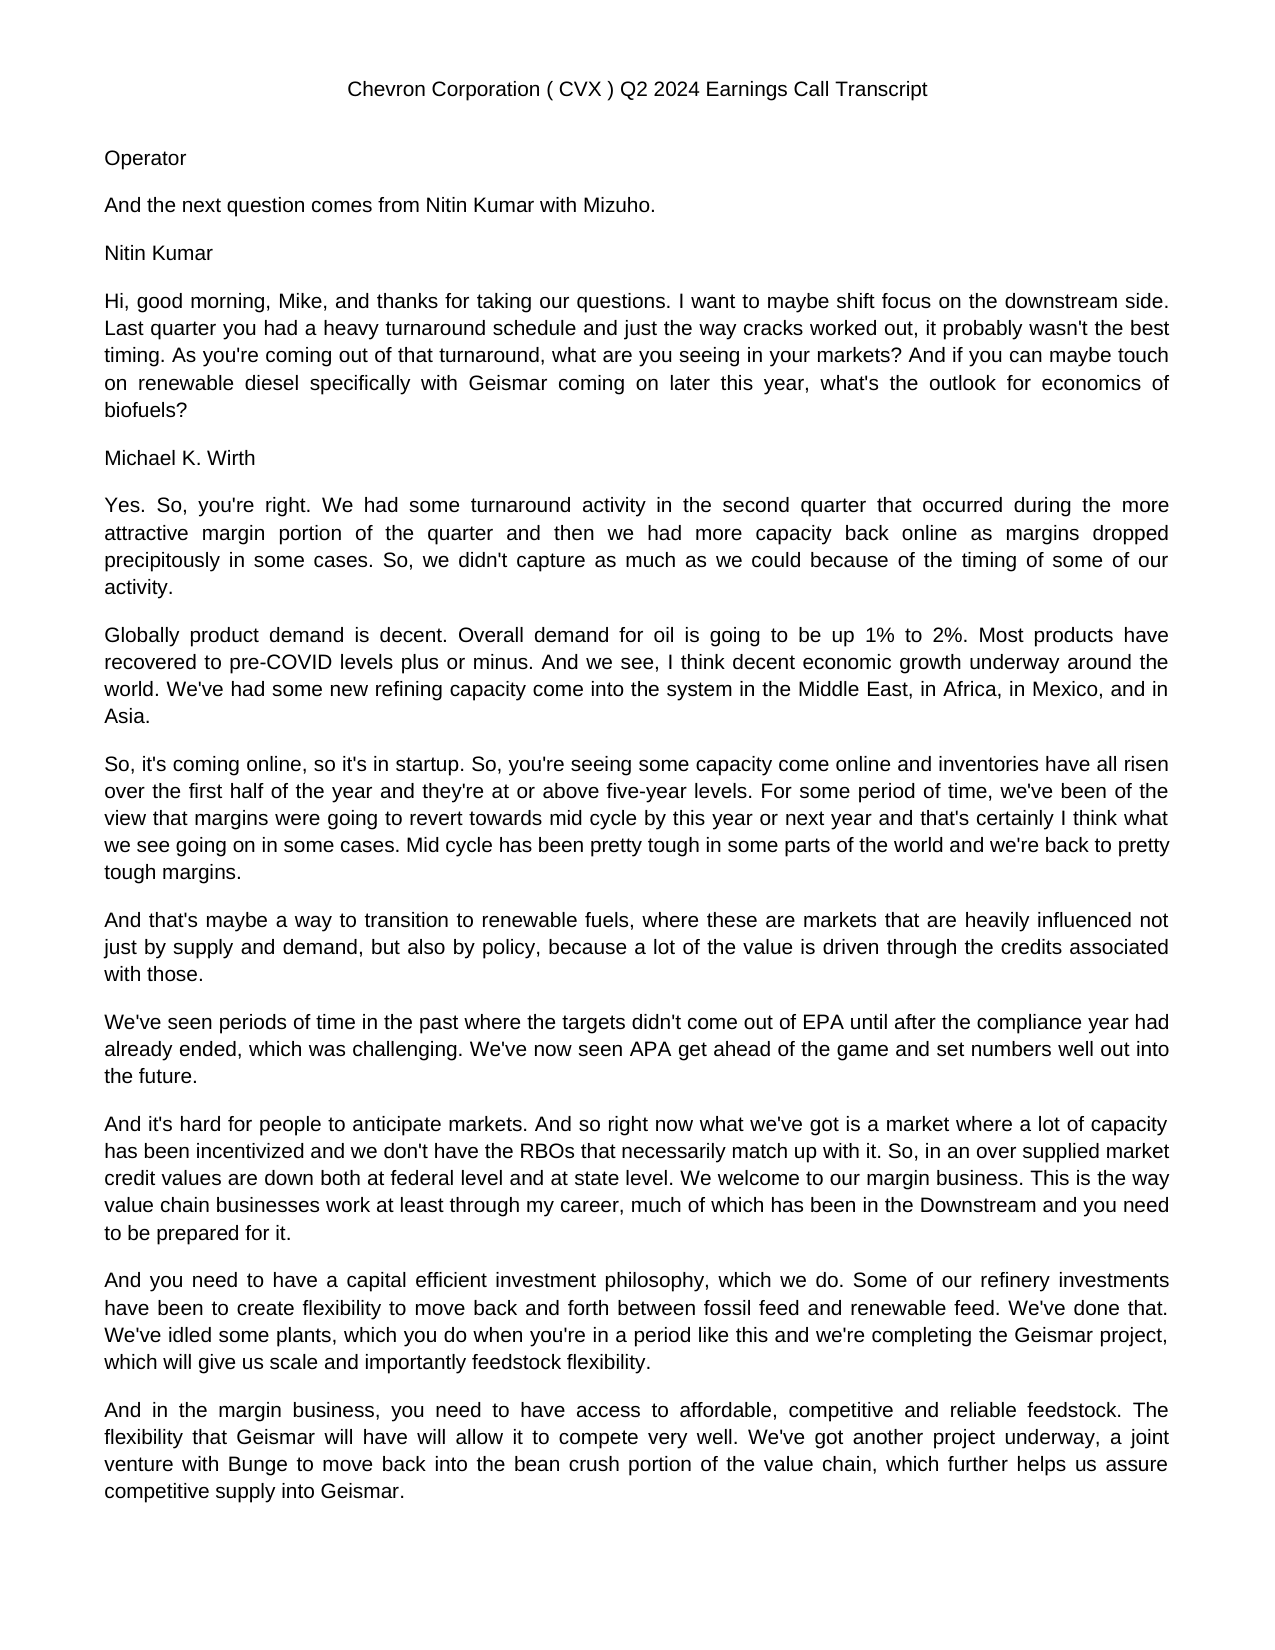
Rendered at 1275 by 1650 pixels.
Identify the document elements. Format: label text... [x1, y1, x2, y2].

text Globally product demand is decent. Overall demand for oil is going to be up 1% to 2%. Most products have recovered to pre-COVID levels plus or minus. And we see, I think decent economic growth underway around the world. We've had some new refining capacity come into the system in the Middle East, in Africa, in Mexico, and in Asia. [104, 619, 1171, 728]
text And that's maybe a way to transition to renewable fuels, where these are markets that are heavily influenced not just by supply and demand, but also by policy, because a lot of the value is driven through the credits associated with those. [104, 905, 1171, 986]
text So, it's coming online, so it's in startup. So, you're seeing some capacity come online and inventories have all risen over the first half of the year and they're at or above five-year levels. For some period of time, we've been of the view that margins were going to revert towards mid cycle by this year or next year and that's certainly I think what we see going on in some cases. Mid cycle has been pretty tough in some parts of the world and we're back to pretty tough margins. [104, 748, 1171, 884]
text And you need to have a capital efficient investment philosophy, which we do. Some of our refinery investments have been to create flexibility to move back and forth between fossil feed and renewable feed. We've done that. We've idled some plants, which you do when you're in a period like this and we're completing the Geismar project, which will give us scale and importantly feedstock flexibility. [104, 1265, 1171, 1373]
text We've seen periods of time in the past where the targets didn't come out of EPA until after the compliance year had already ended, which was challenging. We've now seen APA get ahead of the game and set numbers well out into the future. [104, 1007, 1171, 1088]
text Michael K. Wirth [104, 442, 1171, 469]
text Nitin Kumar [104, 238, 1171, 265]
text And in the margin business, you need to have access to affordable, competitive and reliable feedstock. The flexibility that Geismar will have will allow it to compete very well. We've got another project underway, a joint venture with Bunge to move back into the bean crush portion of the value chain, which further helps us assure competitive supply into Geismar. [104, 1394, 1171, 1503]
text Operator [104, 142, 1171, 169]
text And it's hard for people to anticipate markets. And so right now what we've got is a market where a lot of capacity has been incentivized and we don't have the RBOs that necessarily match up with it. So, in an over supplied market credit values are down both at federal level and at state level. We welcome to our margin business. This is the way value chain businesses work at least through my career, much of which has been in the Downstream and you need to be prepared for it. [104, 1109, 1171, 1244]
text Yes. So, you're right. We had some turnaround activity in the second quarter that occurred during the more attractive margin portion of the quarter and then we had more capacity back online as margins dropped precipitously in some cases. So, we didn't capture as much as we could because of the timing of some of our activity. [104, 490, 1171, 598]
text And the next question comes from Nitin Kumar with Mizuho. [104, 190, 1171, 217]
text Hi, good morning, Mike, and thanks for taking our questions. I want to maybe shift focus on the downstream side. Last quarter you had a heavy turnaround schedule and just the way cracks worked out, it probably wasn't the best timing. As you're coming out of that turnaround, what are you seeing in your markets? And if you can maybe touch on renewable diesel specifically with Geismar coming on later this year, what's the outlook for economics of biofuels? [104, 286, 1171, 421]
